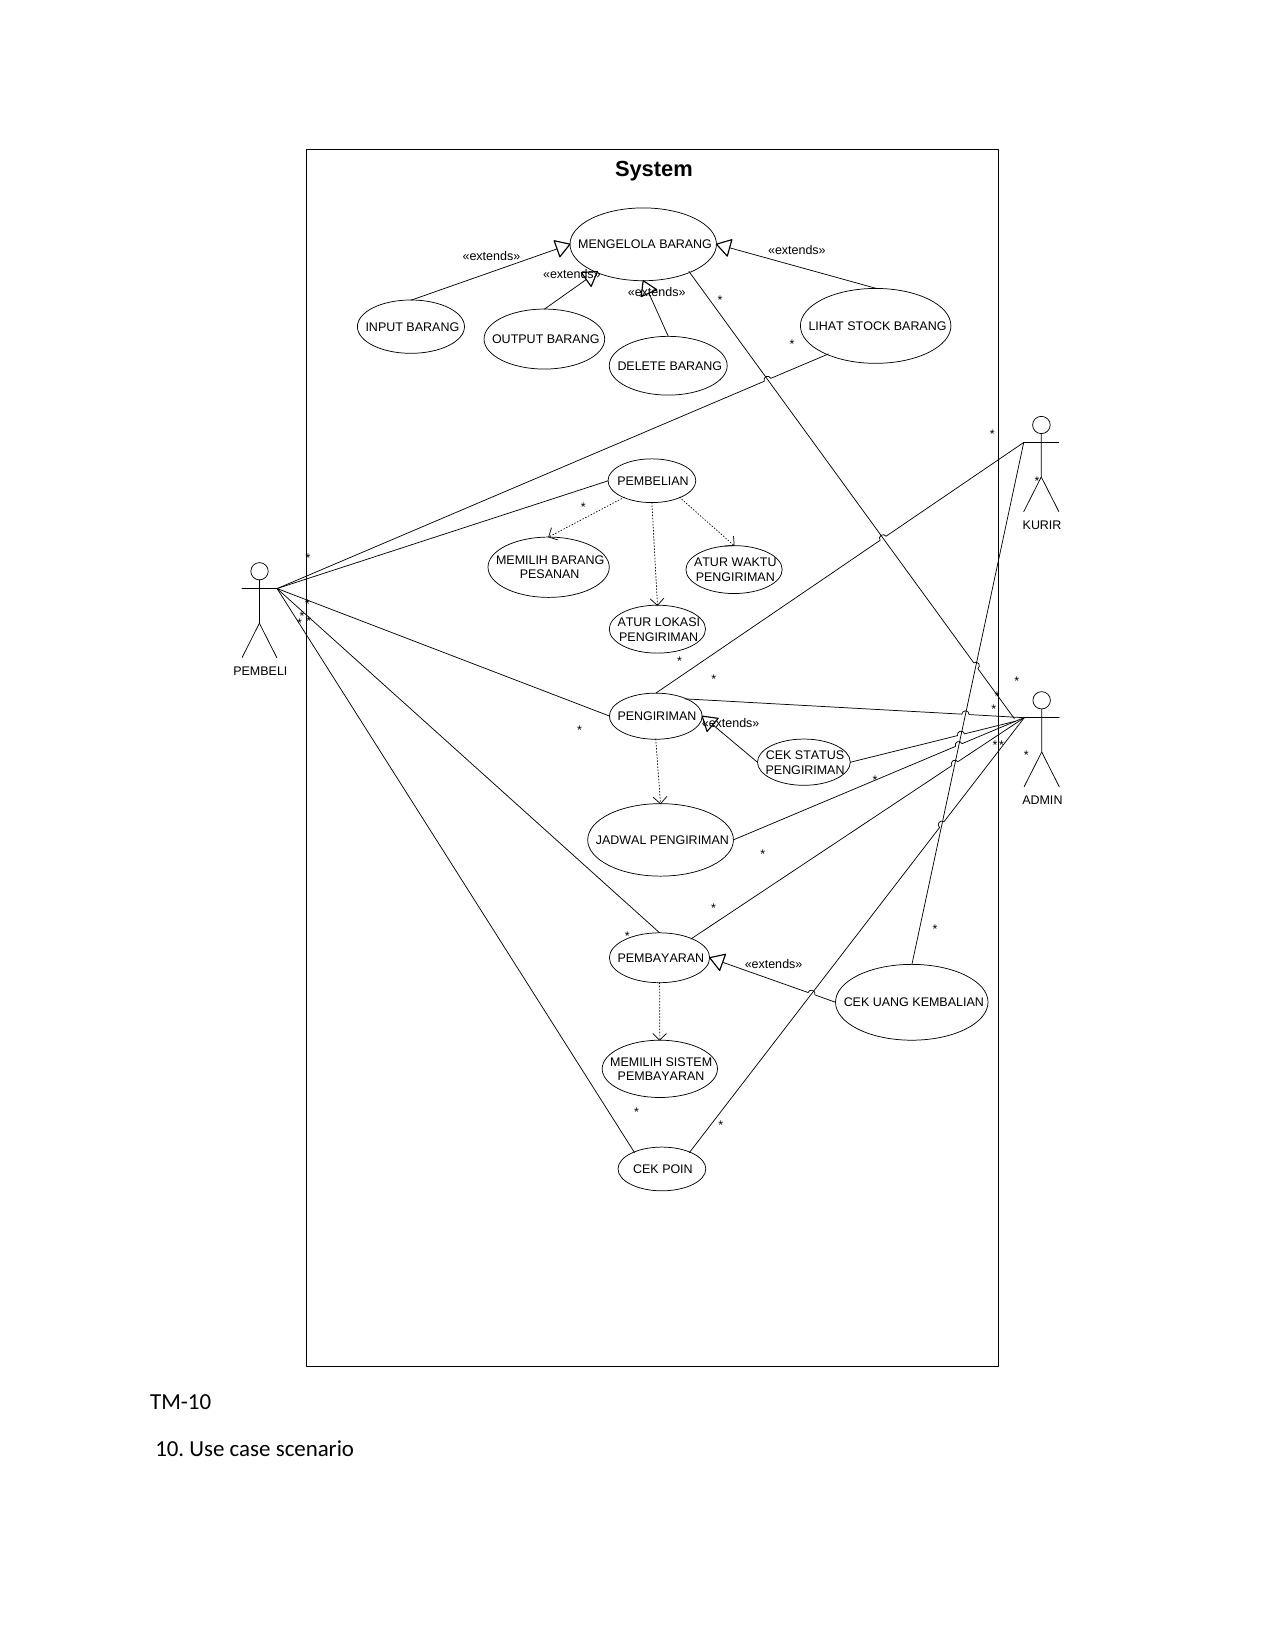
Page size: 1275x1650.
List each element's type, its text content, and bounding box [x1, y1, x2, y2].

text TM-10 [150, 1387, 1125, 1415]
text 10. Use case scenario [150, 1434, 1125, 1462]
